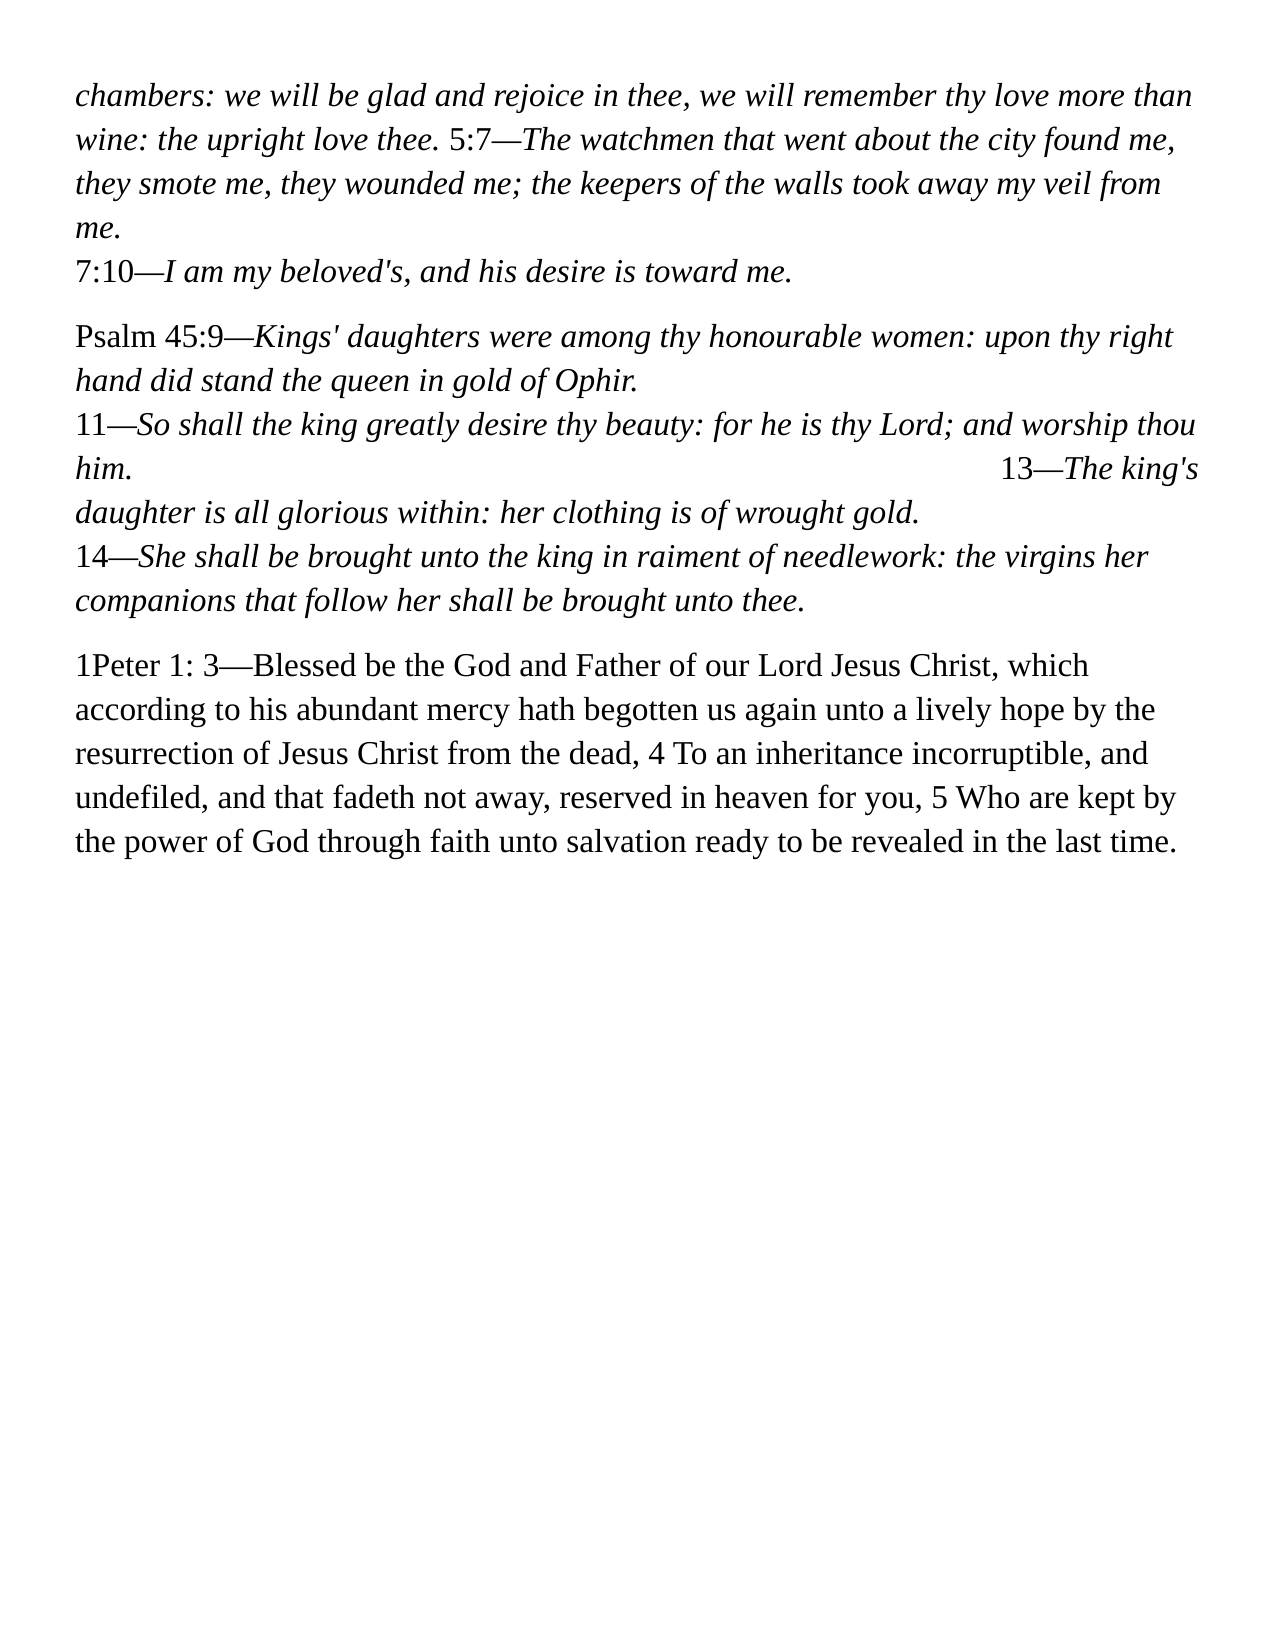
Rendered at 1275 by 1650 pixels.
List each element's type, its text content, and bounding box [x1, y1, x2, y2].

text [75, 75, 1200, 289]
text Psalm 45:9—Kings' daughters were among thy honourable women: upon thy right hand did stand the queen in gold of Ophir. 11—So shall the king greatly desire thy beauty: for he is thy Lord; and worship thou him. 13—The king's daughter is all glorious within: her clothing is of wrought gold. 14—She shall be brought unto the king in raiment of needlework: the virgins her companions that follow her shall be brought unto thee. [75, 316, 1200, 619]
text 1Peter 1: 3—Blessed be the God and Father of our Lord Jesus Christ, which according to his abundant mercy hath begotten us again unto a lively hope by the resurrection of Jesus Christ from the dead, 4 To an inheritance incorruptible, and undefiled, and that fadeth not away, reserved in heaven for you, 5 Who are kept by the power of God through faith unto salvation ready to be revealed in the last time. [75, 645, 1200, 860]
